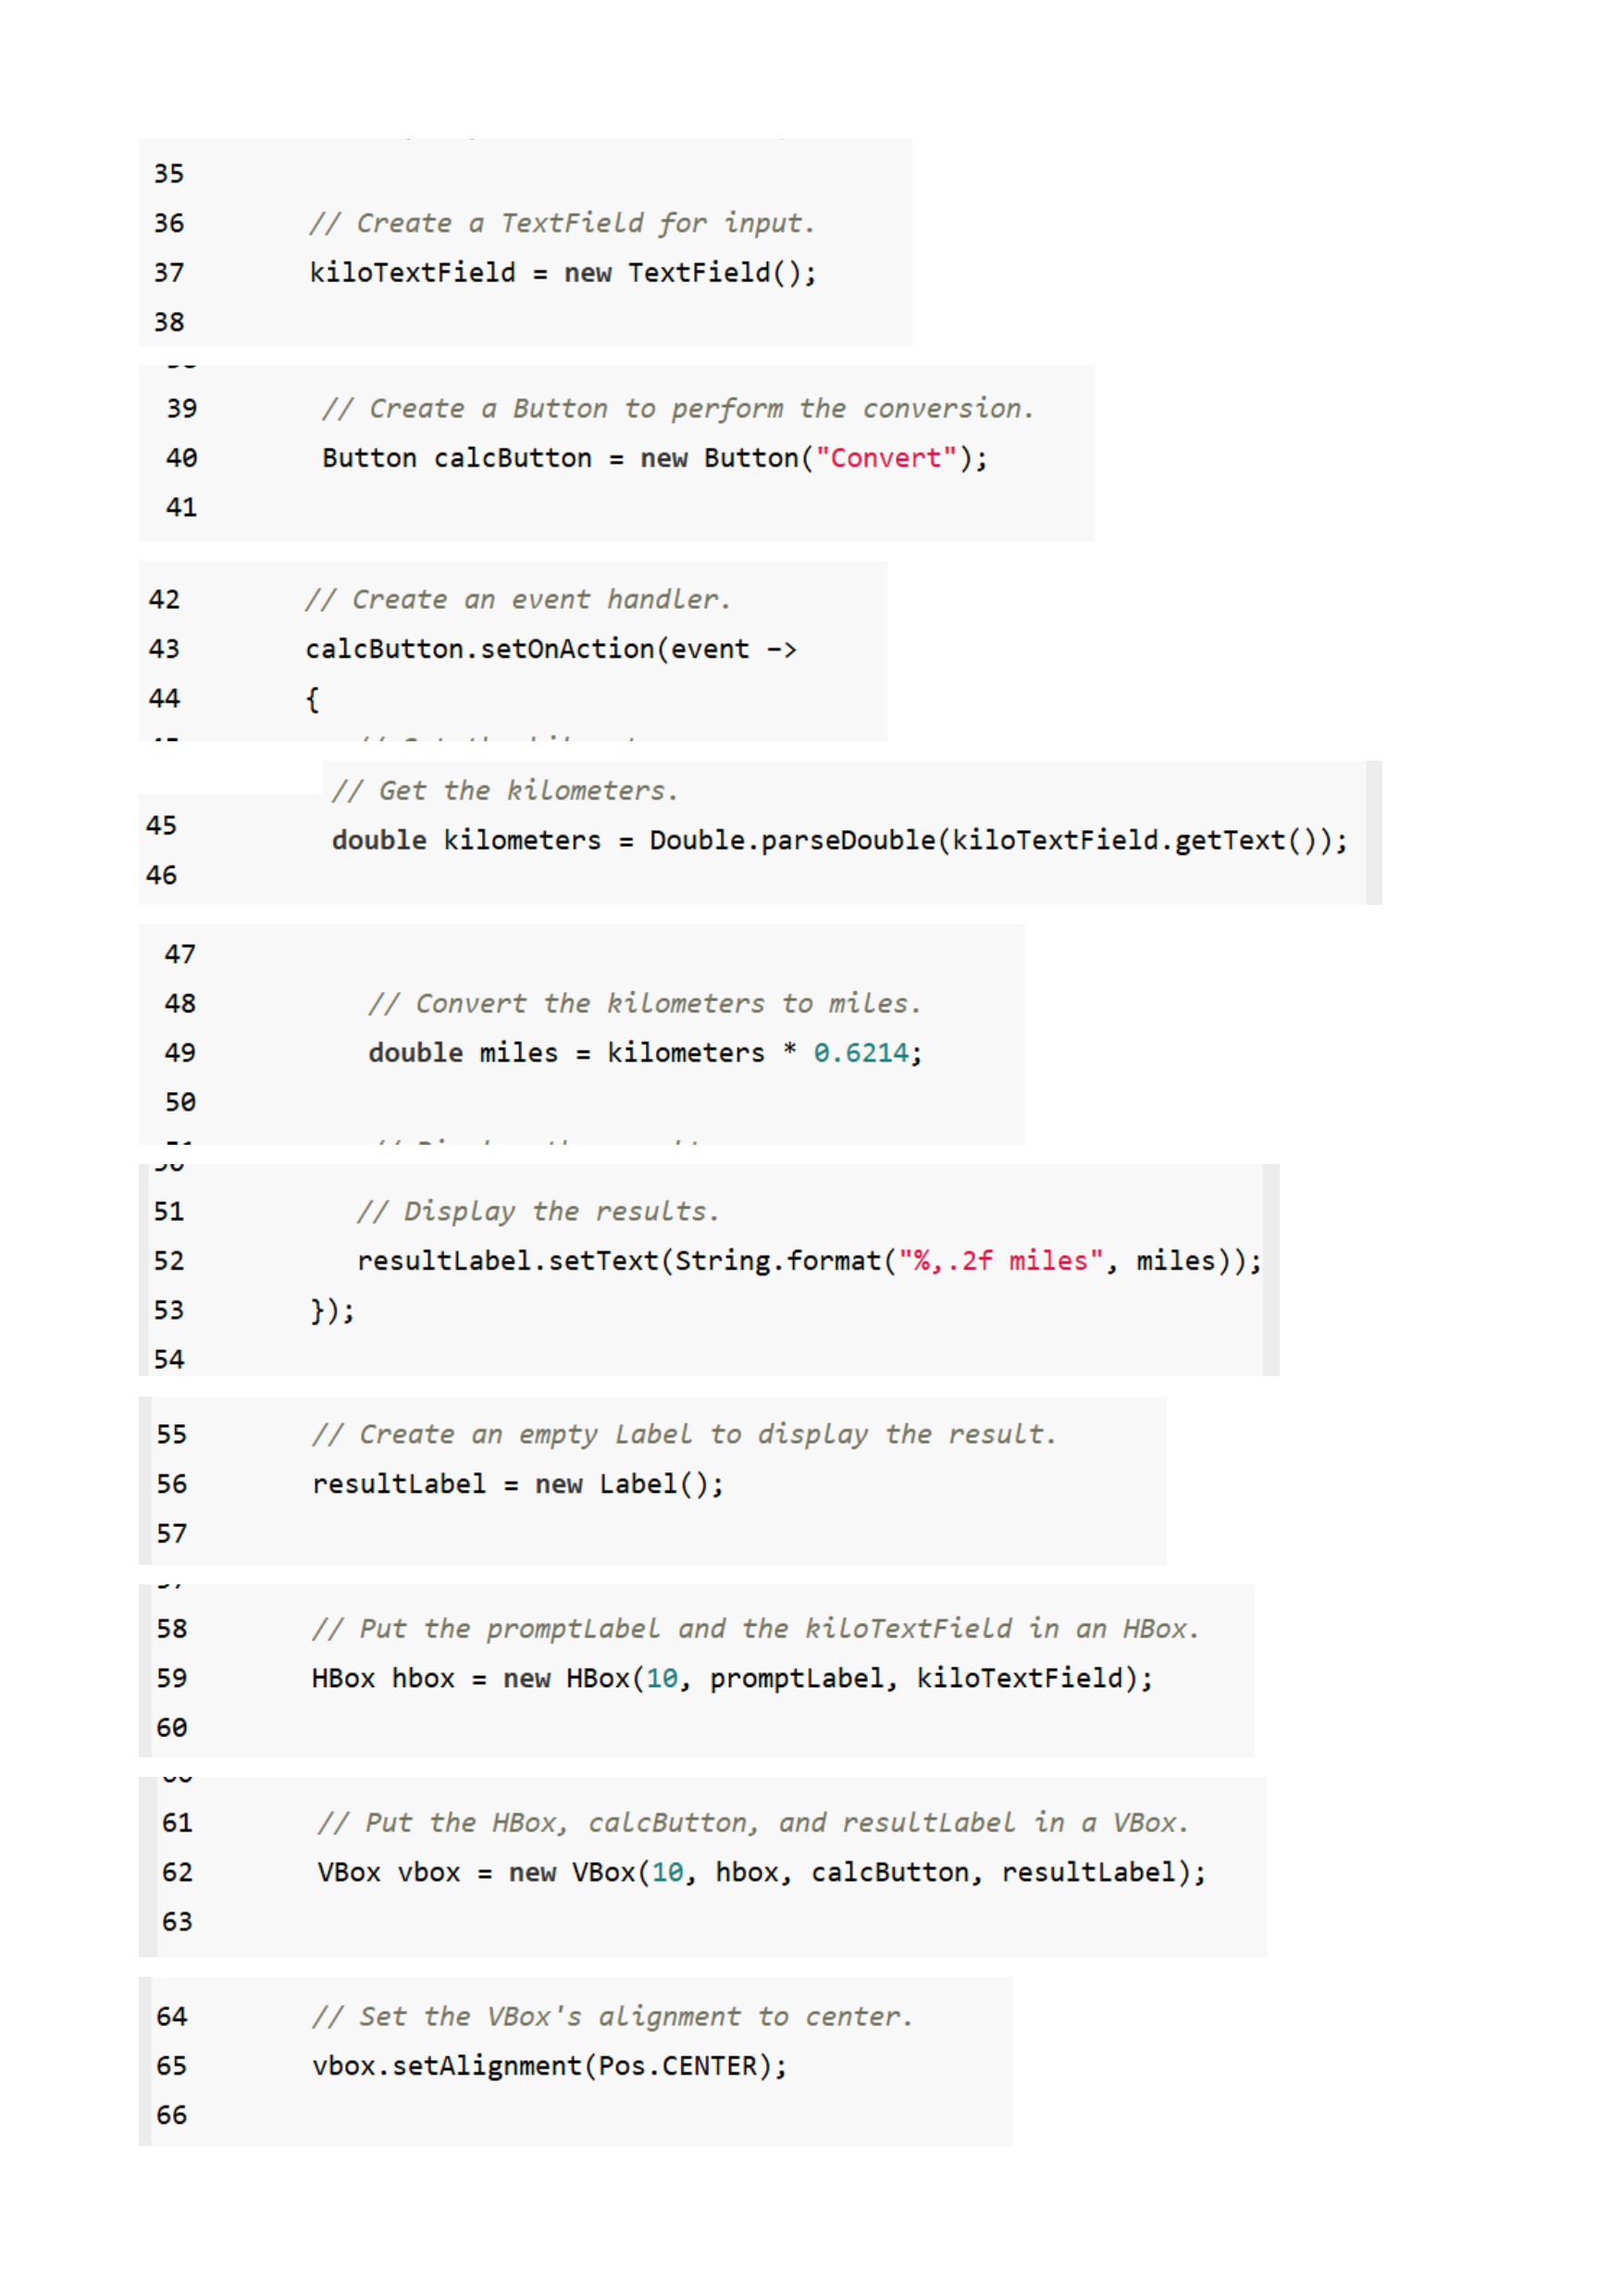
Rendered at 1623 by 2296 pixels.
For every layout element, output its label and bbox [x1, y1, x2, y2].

picture [139, 1584, 1256, 1757]
picture [139, 366, 1095, 541]
picture [139, 1396, 1168, 1565]
picture [139, 925, 1025, 1145]
picture [139, 139, 913, 346]
picture [139, 1777, 1267, 1957]
picture [139, 561, 888, 741]
picture [139, 761, 1382, 905]
picture [139, 1977, 1014, 2146]
picture [139, 1164, 1280, 1376]
